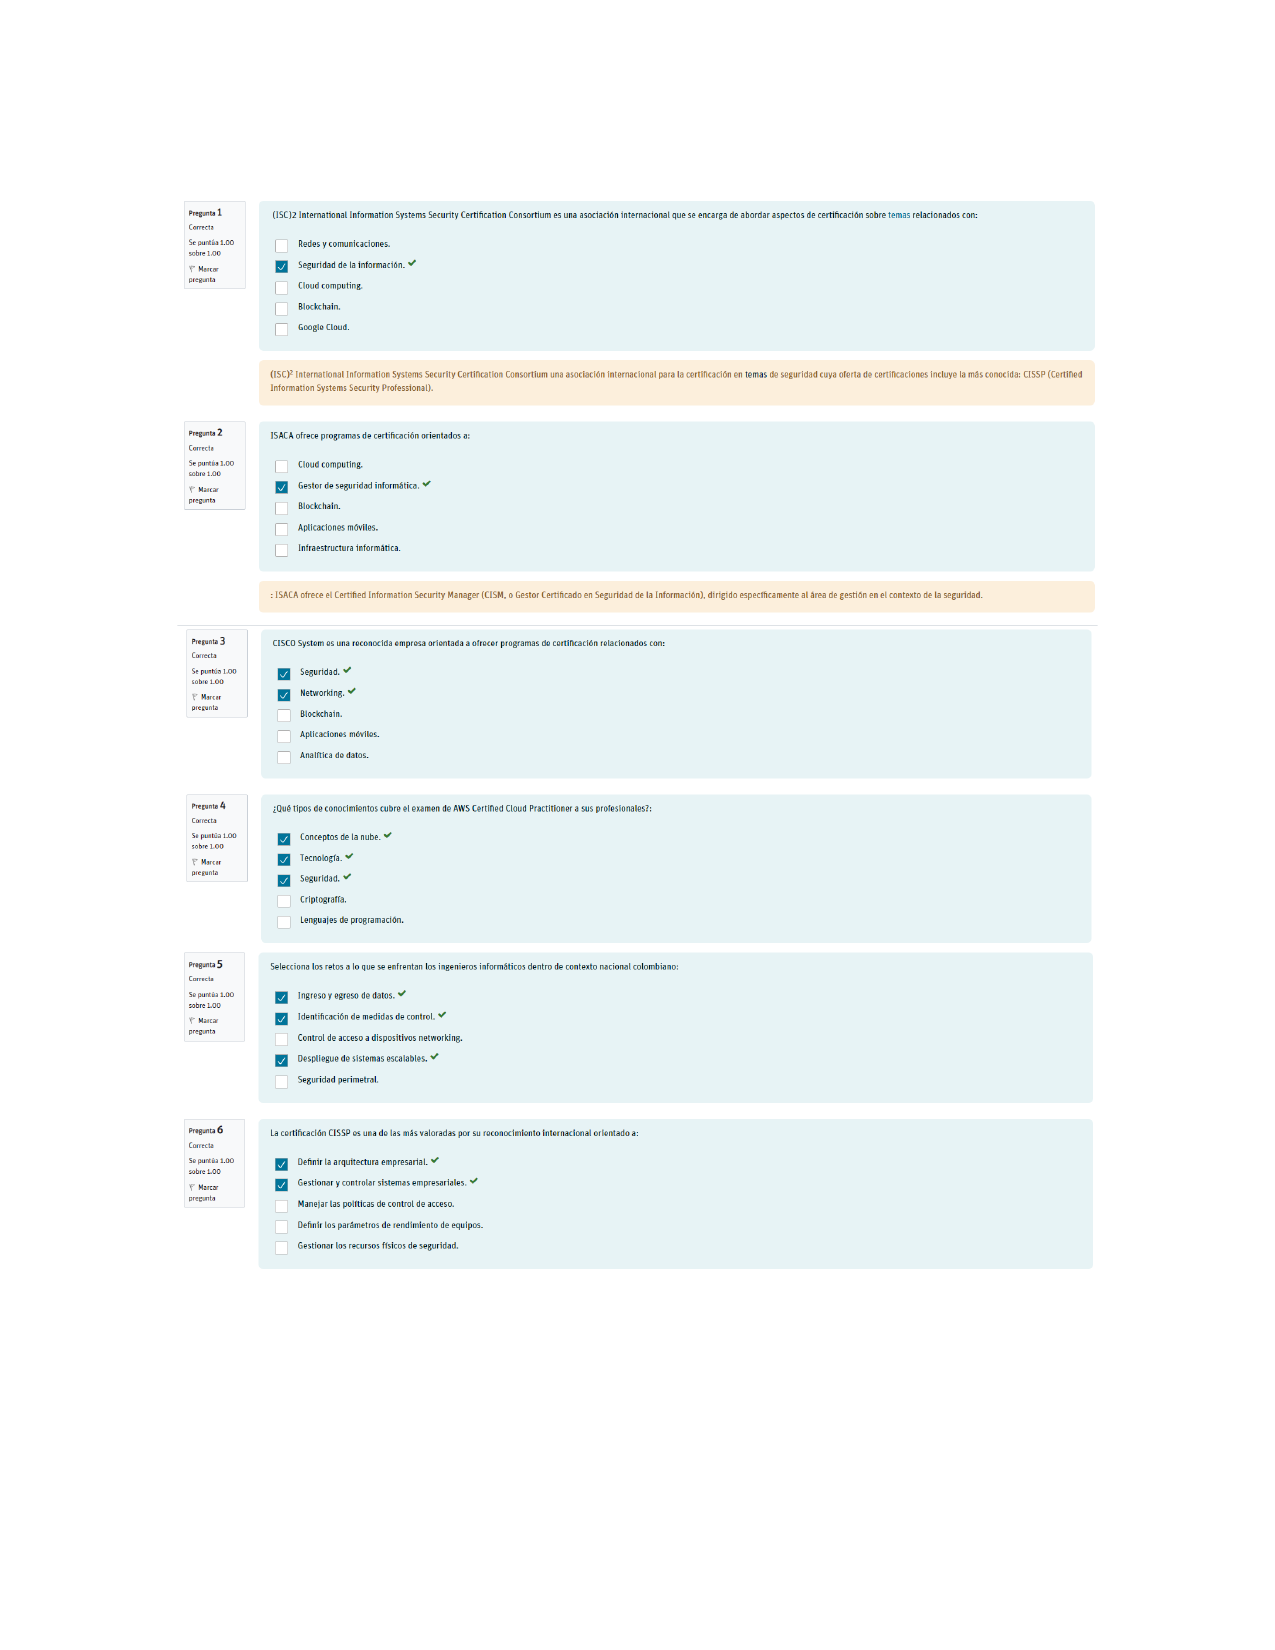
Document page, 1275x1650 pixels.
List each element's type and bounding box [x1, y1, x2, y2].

picture [177, 625, 1098, 947]
picture [177, 949, 1098, 1276]
picture [177, 198, 1098, 623]
